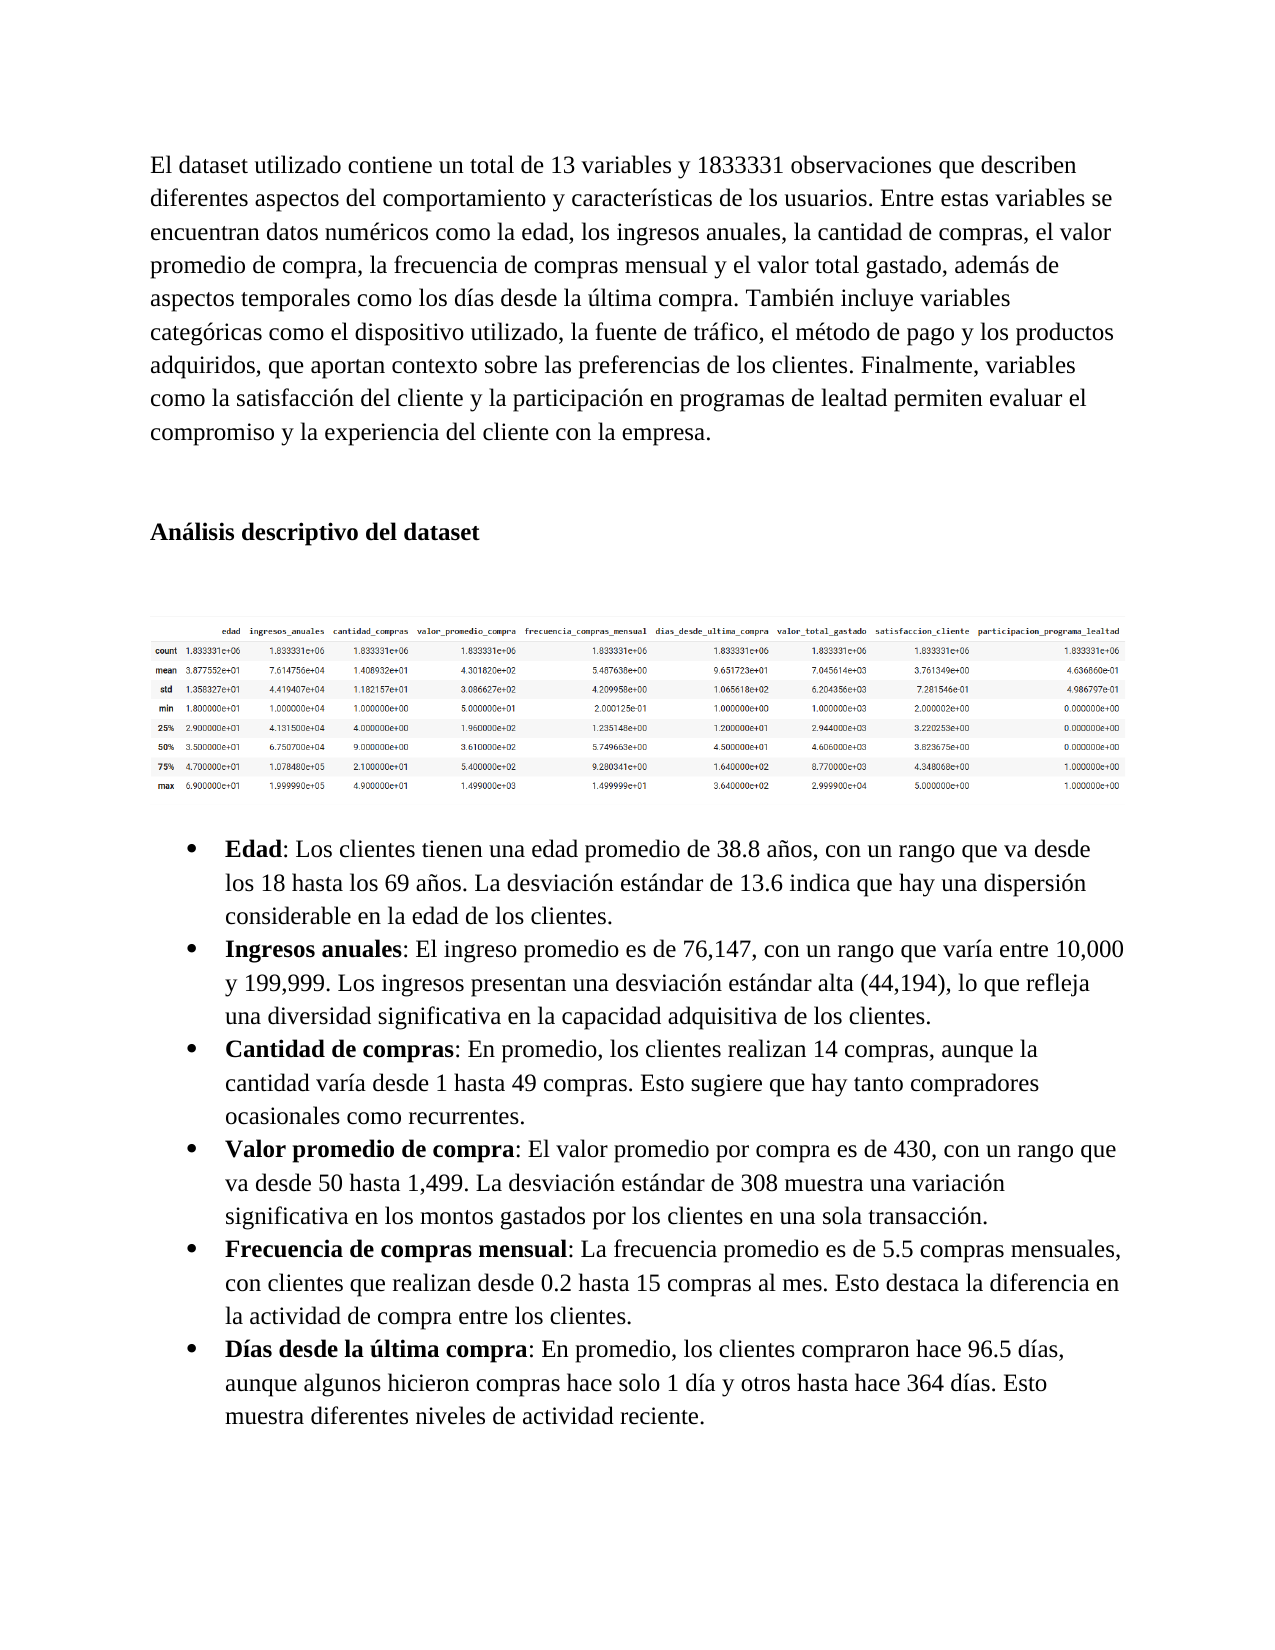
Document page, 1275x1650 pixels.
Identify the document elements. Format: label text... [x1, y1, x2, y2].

list Valor promedio de compra: El valor promedio por compra es de 430, con un rango que va desde 50 hasta 1,499. La desviación estándar de 308 muestra una variación significativa en los montos gastados por los clientes en una sola transacción. [187, 1134, 1125, 1230]
list Ingresos anuales: El ingreso promedio es de 76,147, con un rango que varía entre 10,000 y 199,999. Los ingresos presentan una desviación estándar alta (44,194), lo que refleja una diversidad significativa en la capacidad adquisitiva de los clientes. [187, 934, 1125, 1030]
picture [150, 616, 1125, 805]
list Edad: Los clientes tienen una edad promedio de 38.8 años, con un rango que va desde los 18 hasta los 69 años. La desviación estándar de 13.6 indica que hay una dispersión considerable en la edad de los clientes. [187, 834, 1125, 930]
list Cantidad de compras: En promedio, los clientes realizan 14 compras, aunque la cantidad varía desde 1 hasta 49 compras. Esto sugiere que hay tanto compradores ocasionales como recurrentes. [187, 1034, 1125, 1130]
list Frecuencia de compras mensual: La frecuencia promedio es de 5.5 compras mensuales, con clientes que realizan desde 0.2 hasta 15 compras al mes. Esto destaca la diferencia en la actividad de compra entre los clientes. [187, 1234, 1125, 1330]
list Días desde la última compra: En promedio, los clientes compraron hace 96.5 días, aunque algunos hicieron compras hace solo 1 día y otros hasta hace 364 días. Esto muestra diferentes niveles de actividad reciente. [187, 1334, 1125, 1430]
text El dataset utilizado contiene un total de 13 variables y 1833331 observaciones que describen diferentes aspectos del comportamiento y características de los usuarios. Entre estas variables se encuentran datos numéricos como la edad, los ingresos anuales, la cantidad de compras, el valor promedio de compra, la frecuencia de compras mensual y el valor total gastado, además de aspectos temporales como los días desde la última compra. También incluye variables categóricas como el dispositivo utilizado, la fuente de tráfico, el método de pago y los productos adquiridos, que aportan contexto sobre las preferencias de los clientes. Finalmente, variables como la satisfacción del cliente y la participación en programas de lealtad permiten evaluar el compromiso y la experiencia del cliente con la empresa. [150, 150, 1125, 445]
text Análisis descriptivo del dataset [150, 517, 1125, 545]
